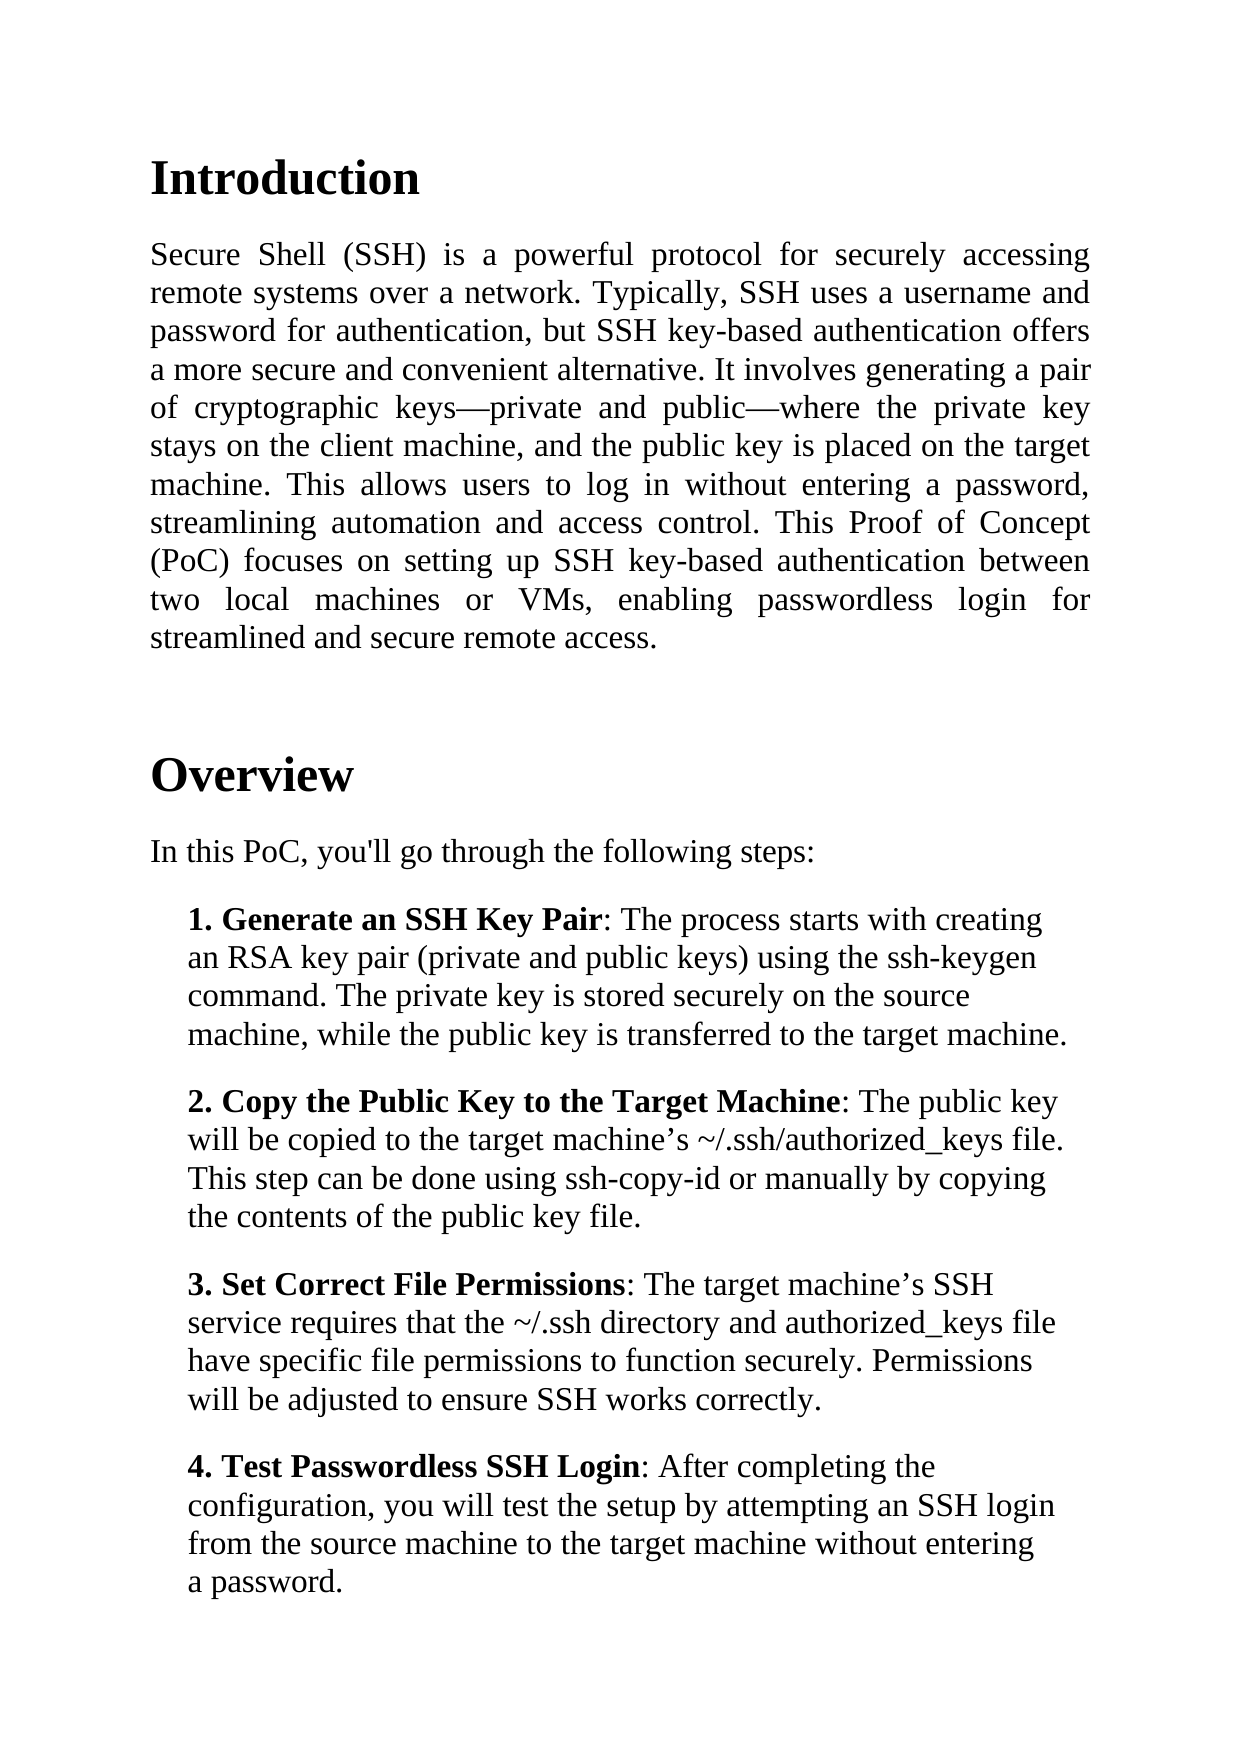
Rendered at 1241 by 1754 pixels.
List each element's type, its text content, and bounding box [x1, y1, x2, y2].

list Test Passwordless SSH Login: After completing the configuration, you will test the setup by attempting an SSH login from the source machine to the target machine without entering a password. [187, 1446, 1057, 1600]
subtitle Introduction [150, 148, 1093, 205]
list Generate an SSH Key Pair: The process starts with creating an RSA key pair (private and public keys) using the ssh-keygen command. The private key is stored securely on the source machine, while the public key is transferred to the target machine. [187, 899, 1082, 1052]
subtitle Overview [150, 745, 1093, 803]
list Set Correct File Permissions: The target machine’s SSH service requires that the ~/.ssh directory and authorized_keys file have specific file permissions to function securely. Permissions will be adjusted to ensure SSH works correctly. [187, 1264, 1057, 1417]
text Secure Shell (SSH) is a powerful protocol for securely accessing remote systems over a network. Typically, SSH uses a username and password for authentication, but SSH key-based authentication offers a more secure and convenient alternative. It involves generating a pair of cryptographic keys—private and public—where the private key stays on the client machine, and the public key is placed on the target machine. This allows users to log in without entering a password, streamlining automation and access control. This Proof of Concept (PoC) focuses on setting up SSH key-based authentication between two local machines or VMs, enabling passwordless login for streamlined and secure remote access. [150, 234, 1091, 656]
text In this PoC, you'll go through the following steps: [150, 831, 1093, 869]
list Copy the Public Key to the Target Machine: The public key will be copied to the target machine’s ~/.ssh/authorized_keys file. This step can be done using ssh-copy-id or manually by copying the contents of the public key file. [187, 1081, 1065, 1234]
